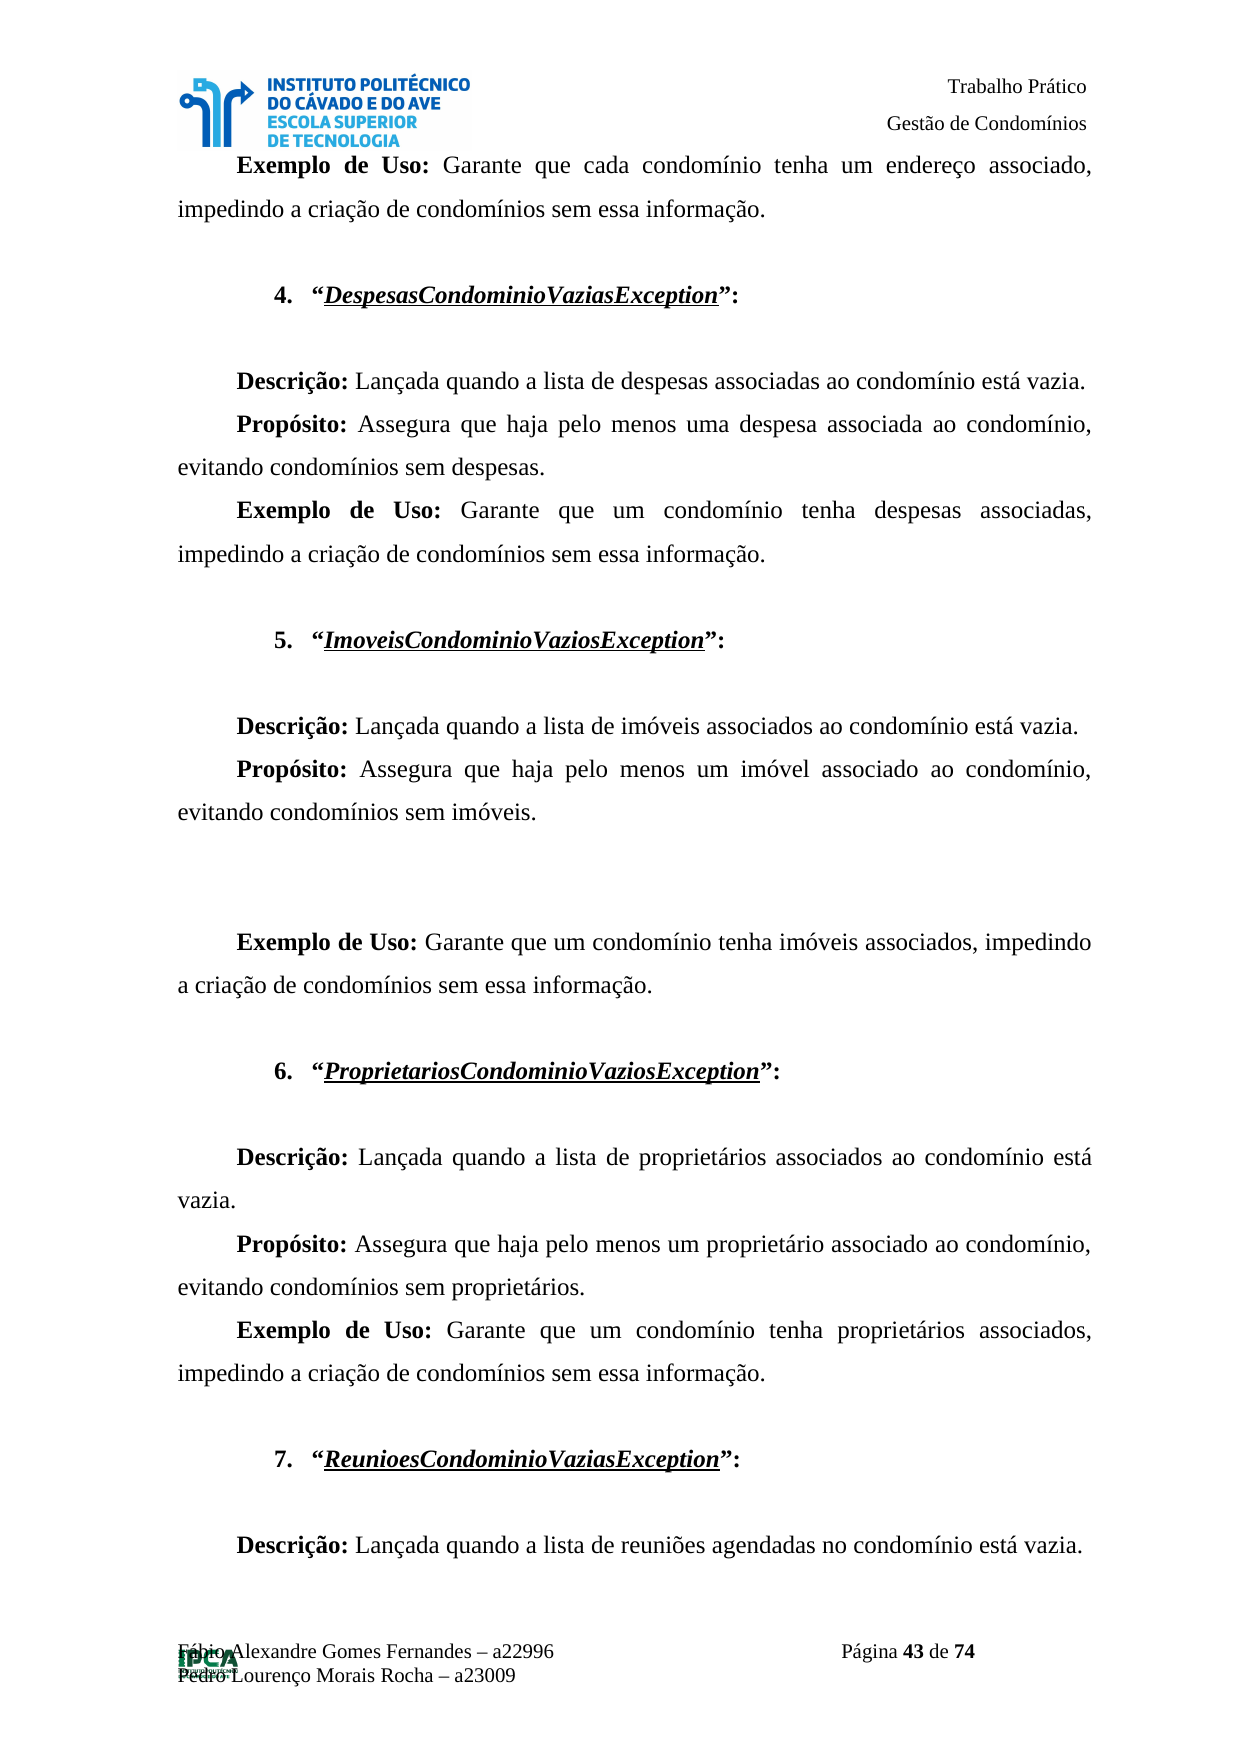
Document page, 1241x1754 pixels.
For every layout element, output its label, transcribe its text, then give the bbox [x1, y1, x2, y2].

list “DespesasCondominioVaziasException”: [274, 280, 1092, 309]
text Propósito: Assegura que haja pelo menos um imóvel associado ao condomínio, evitando condomínios sem imóveis. [177, 754, 1092, 826]
text Exemplo de Uso: Garante que cada condomínio tenha um endereço associado, impedindo a criação de condomínios sem essa informação. [177, 151, 1092, 222]
text Descrição: Lançada quando a lista de reuniões agendadas no condomínio está vazia. [177, 1531, 1092, 1559]
text Propósito: Assegura que haja pelo menos uma despesa associada ao condomínio, evitando condomínios sem despesas. [177, 409, 1092, 481]
picture [177, 70, 473, 151]
text Descrição: Lançada quando a lista de despesas associadas ao condomínio está vazia. [177, 366, 1092, 395]
picture [164, 1633, 252, 1694]
text Exemplo de Uso: Garante que um condomínio tenha imóveis associados, impedindo a criação de condomínios sem essa informação. [177, 927, 1092, 999]
text Descrição: Lançada quando a lista de proprietários associados ao condomínio está vazia. [177, 1142, 1092, 1214]
list “ProprietariosCondominioVaziosException”: [274, 1056, 1092, 1085]
list “ImoveisCondominioVaziosException”: [274, 625, 1092, 654]
text Propósito: Assegura que haja pelo menos um proprietário associado ao condomínio, evitando condomínios sem proprietários. [177, 1229, 1092, 1301]
text Descrição: Lançada quando a lista de imóveis associados ao condomínio está vazia. [177, 711, 1092, 740]
text Exemplo de Uso: Garante que um condomínio tenha despesas associadas, impedindo a criação de condomínios sem essa informação. [177, 496, 1092, 567]
text Exemplo de Uso: Garante que um condomínio tenha proprietários associados, impedindo a criação de condomínios sem essa informação. [177, 1315, 1092, 1387]
list “ReunioesCondominioVaziasException”: [274, 1444, 1092, 1473]
